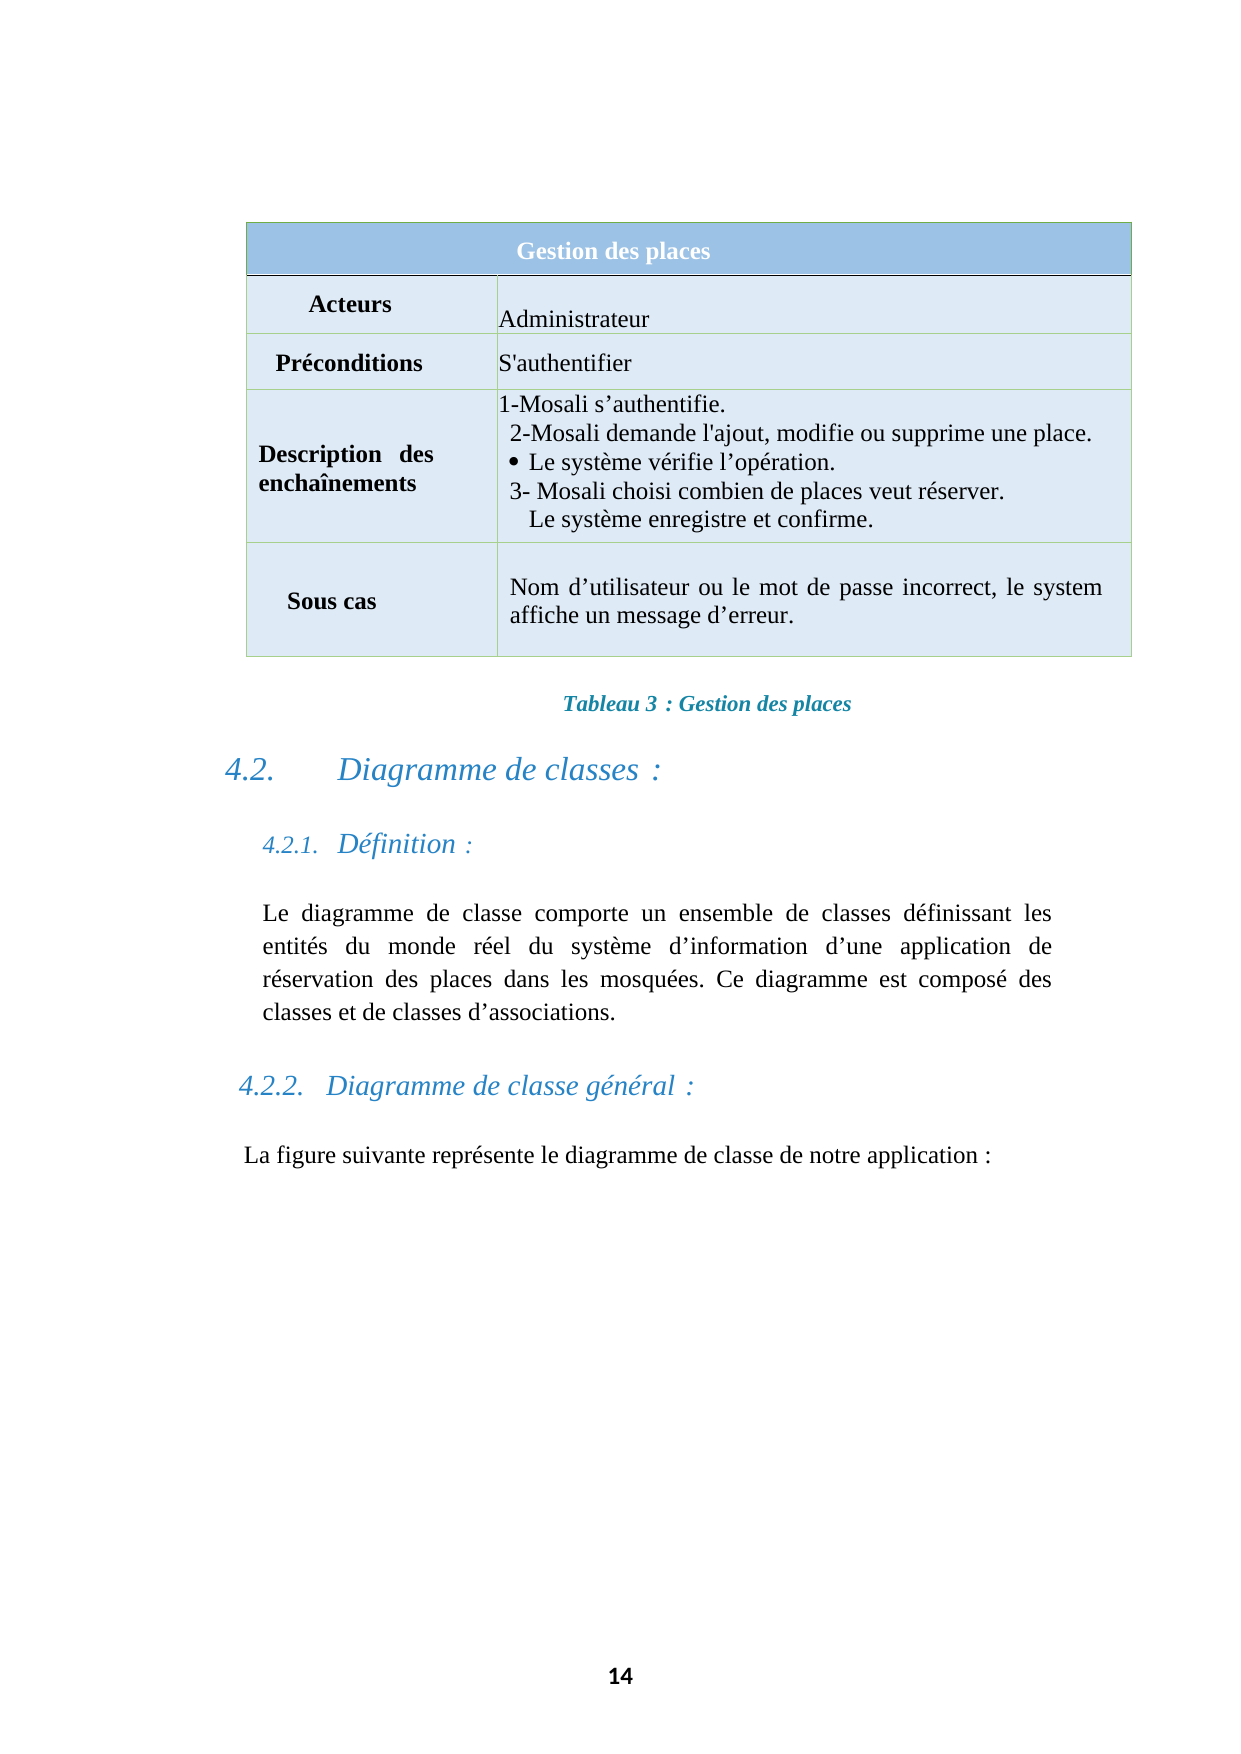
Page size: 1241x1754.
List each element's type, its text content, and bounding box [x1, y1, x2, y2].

text 4.2.2. Diagramme de classe général : [187, 1068, 1053, 1102]
list Diagramme de classes : [225, 749, 1053, 787]
table_cell S'authentifier [498, 334, 1131, 389]
table_cell Description des enchaînements [247, 390, 497, 542]
table_cell Nom d’utilisateur ou le mot de passe incorrect, le system affiche un message d’erreur. [498, 543, 1131, 656]
text La figure suivante représente le diagramme de classe de notre application : [187, 1140, 1053, 1169]
list Tableau 3 : Gestion des places [562, 690, 1053, 716]
table_cell Acteurs [247, 276, 497, 333]
list Définition : [262, 826, 1053, 860]
table_header Gestion des places [247, 223, 1131, 274]
text Le diagramme de classe comporte un ensemble de classes définissant les entités du monde réel du système d’information d’une application de réservation des places dans les mosquées. Ce diagramme est composé des classes et de classes d’associations. [262, 898, 1053, 1026]
table_cell Sous cas [247, 543, 497, 656]
table_cell Administrateur [498, 276, 1131, 333]
table_cell Préconditions [247, 334, 497, 389]
table_cell 1-Mosali s’authentifie. 2-Mosali demande l'ajout, modifie ou supprime une place. Le système vérifie l’opération. 3- Mosali choisi combien de places veut réserver. Le système enregistre et confirme. [498, 390, 1131, 542]
